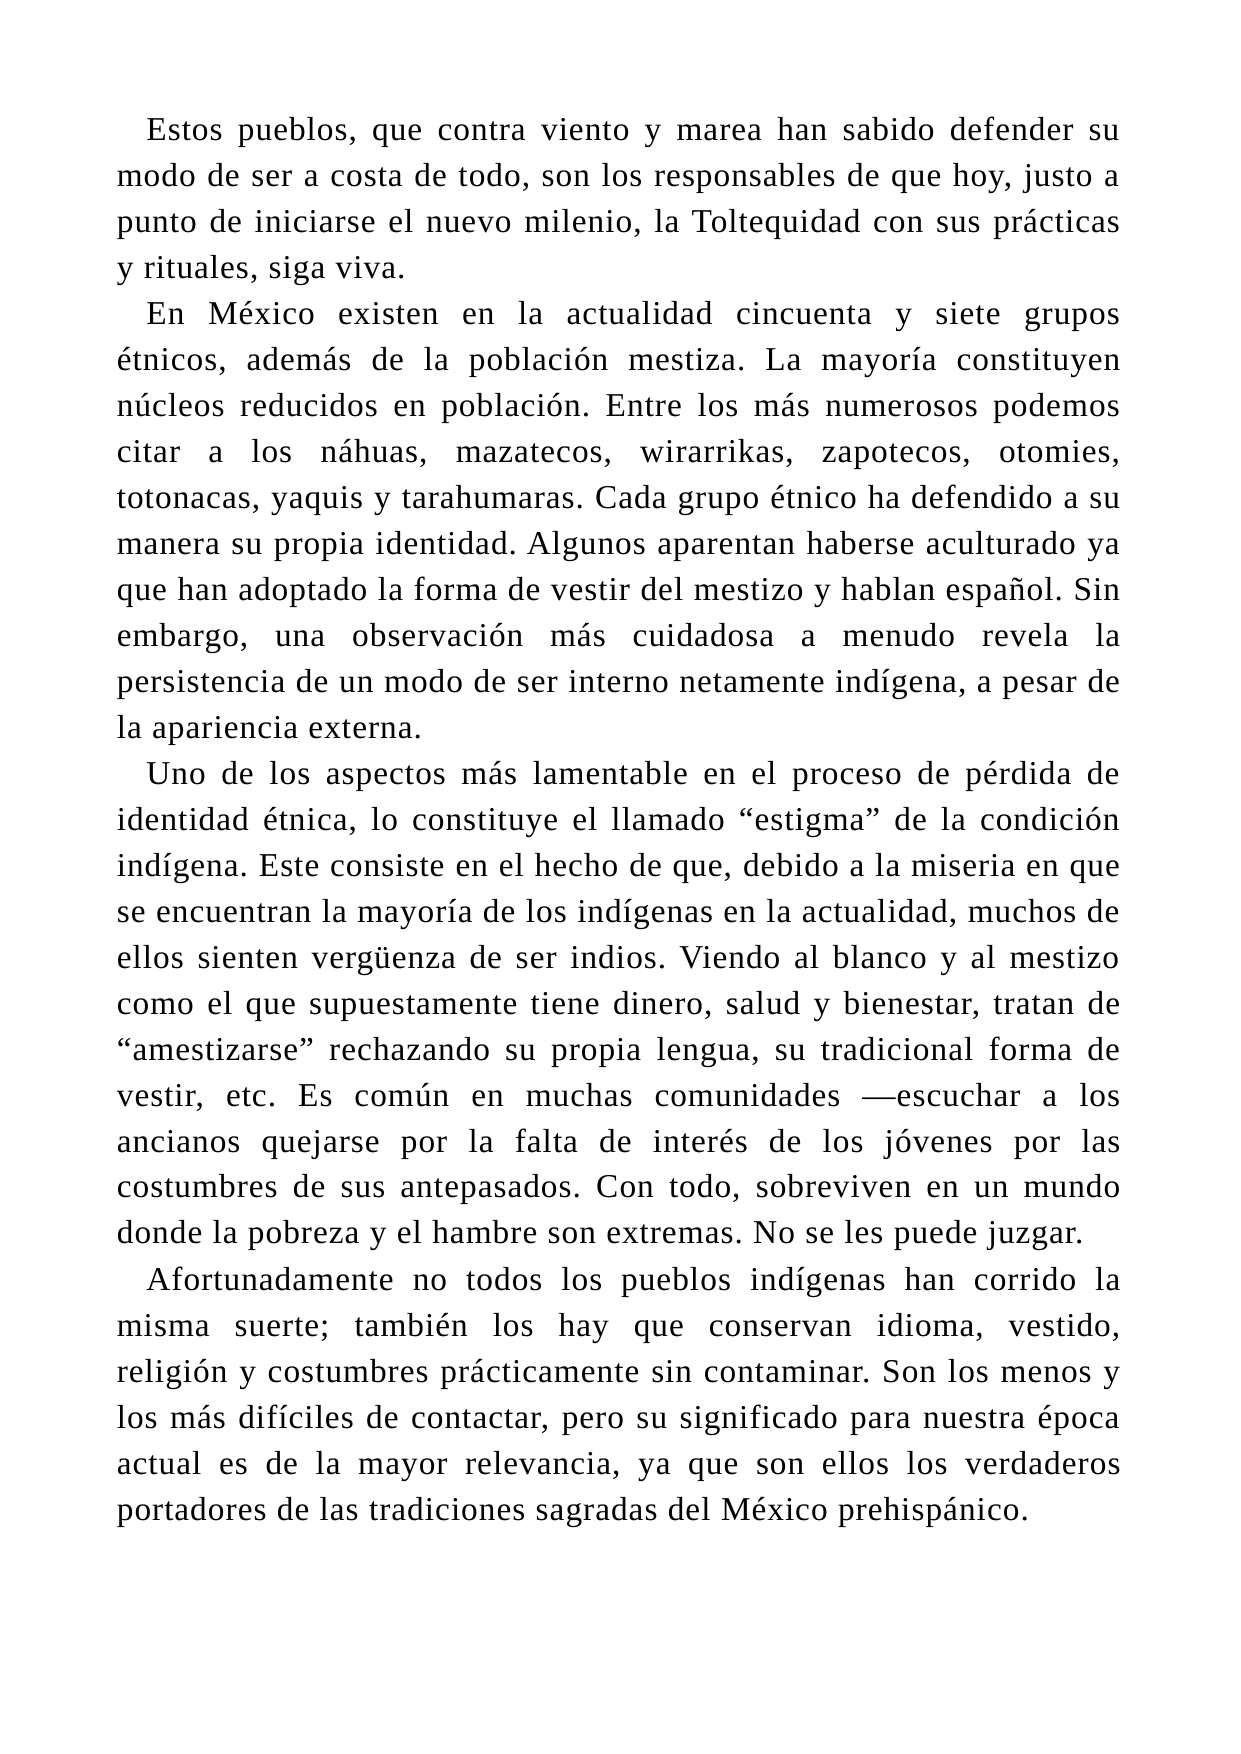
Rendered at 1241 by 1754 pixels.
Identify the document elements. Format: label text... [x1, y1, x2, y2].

text Estos pueblos, que contra viento y marea han sabido defender su modo de ser a costa de todo, son los responsables de que hoy, justo a punto de iniciarse el nuevo milenio, la Toltequidad con sus prácticas y rituales, siga viva. [117, 109, 1122, 285]
text Afortunadamente no todos los pueblos indígenas han corrido la misma suerte; también los hay que conservan idioma, vestido, religión y costumbres prácticamente sin contaminar. Son los menos y los más difíciles de contactar, pero su significado para nuestra época actual es de la mayor relevancia, ya que son ellos los verdaderos portadores de las tradiciones sagradas del México prehispánico. [117, 1259, 1122, 1527]
text Uno de los aspectos más lamentable en el proceso de pérdida de identidad étnica, lo constituye el llamado “estigma” de la condición indígena. Este consiste en el hecho de que, debido a la miseria en que se encuentran la mayoría de los indígenas en la actualidad, muchos de ellos sienten vergüenza de ser indios. Viendo al blanco y al mestizo como el que supuestamente tiene dinero, salud y bienestar, tratan de “amestizarse” rechazando su propia lengua, su tradicional forma de vestir, etc. Es común en muchas comunidades —escuchar a los ancianos quejarse por la falta de interés de los jóvenes por las costumbres de sus antepasados. Con todo, sobreviven en un mundo donde la pobreza y el hambre son extremas. No se les puede juzgar. [117, 753, 1122, 1251]
text En México existen en la actualidad cincuenta y siete grupos étnicos, además de la población mestiza. La mayoría constituyen núcleos reducidos en población. Entre los más numerosos podemos citar a los náhuas, mazatecos, wirarrikas, zapotecos, otomies, totonacas, yaquis y tarahumaras. Cada grupo étnico ha defendido a su manera su propia identidad. Algunos aparentan haberse aculturado ya que han adoptado la forma de vestir del mestizo y hablan español. Sin embargo, una observación más cuidadosa a menudo revela la persistencia de un modo de ser interno netamente indígena, a pesar de la apariencia externa. [117, 293, 1122, 745]
